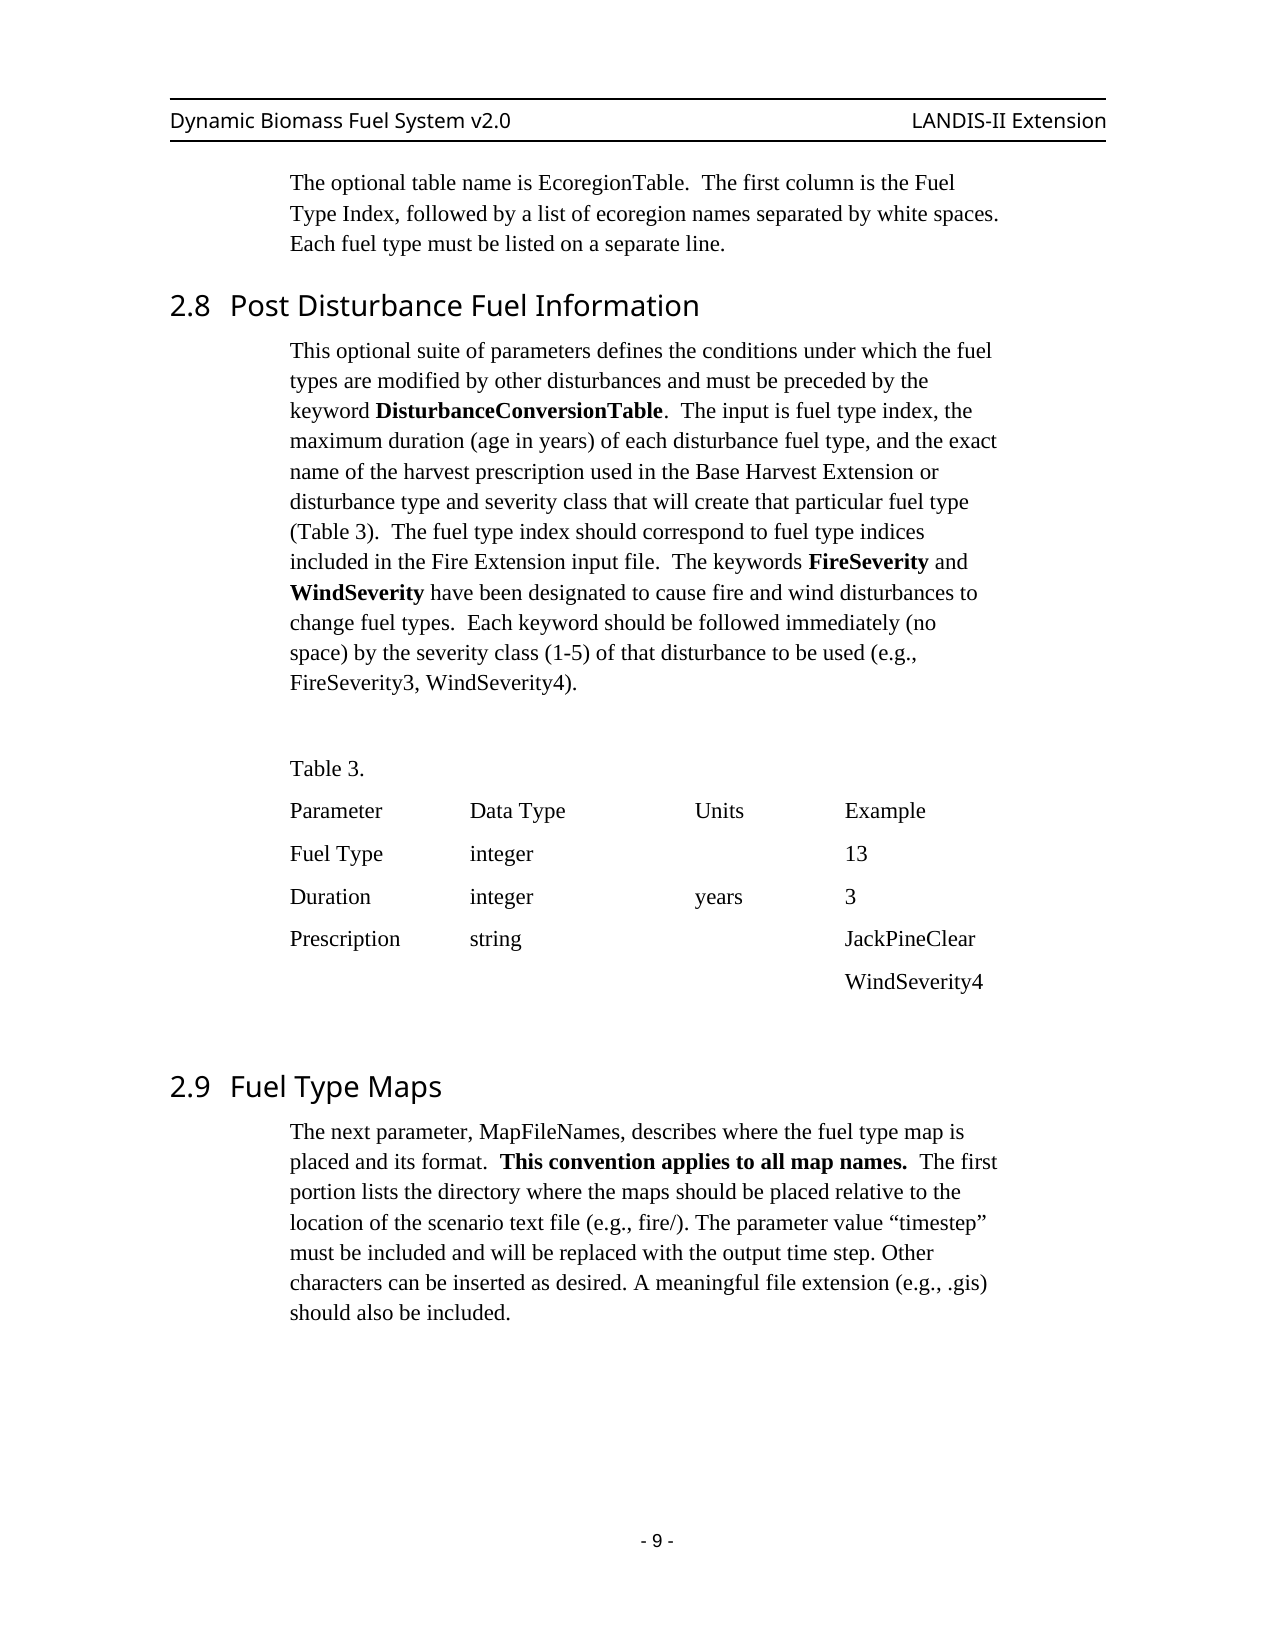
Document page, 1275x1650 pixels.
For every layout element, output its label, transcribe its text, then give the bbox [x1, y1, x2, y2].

text Prescription string JackPineClear [289, 926, 1001, 952]
text The optional table name is EcoregionTable. The first column is the Fuel Type Index, followed by a list of ecoregion names separated by white spaces. Each fuel type must be listed on a separate line. [289, 169, 1001, 256]
text Parameter Data Type Units Example [289, 797, 1001, 824]
text Duration integer years 3 [289, 883, 1001, 909]
text WindSeverity4 [289, 968, 1001, 994]
text Table 3. [289, 755, 1001, 781]
text This optional suite of parameters defines the conditions under which the fuel types are modified by other disturbances and must be preceded by the keyword DisturbanceConversionTable. The input is fuel type index, the maximum duration (age in years) of each disturbance fuel type, and the exact name of the harvest prescription used in the Base Harvest Extension or disturbance type and severity class that will create that particular fuel type (Table 3). The fuel type index should correspond to fuel type indices included in the Fire Extension input file. The keywords FireSeverity and WindSeverity have been designated to cause fire and wind disturbances to change fuel types. Each keyword should be followed immediately (no space) by the severity class (1-5) of that disturbance to be used (e.g., FireSeverity3, WindSeverity4). [289, 337, 1001, 696]
text Fuel Type integer 13 [289, 840, 1001, 866]
subtitle Post Disturbance Fuel Information [169, 285, 1106, 325]
text The next parameter, MapFileNames, describes where the fuel type map is placed and its format. This convention applies to all map names. The first portion lists the directory where the maps should be placed relative to the location of the scenario text file (e.g., fire/). The parameter value “timestep” must be included and will be replaced with the output time step. Other characters can be inserted as desired. A meaningful file extension (e.g., .gis) should also be included. [289, 1118, 1001, 1326]
subtitle Fuel Type Maps [169, 1066, 1106, 1106]
